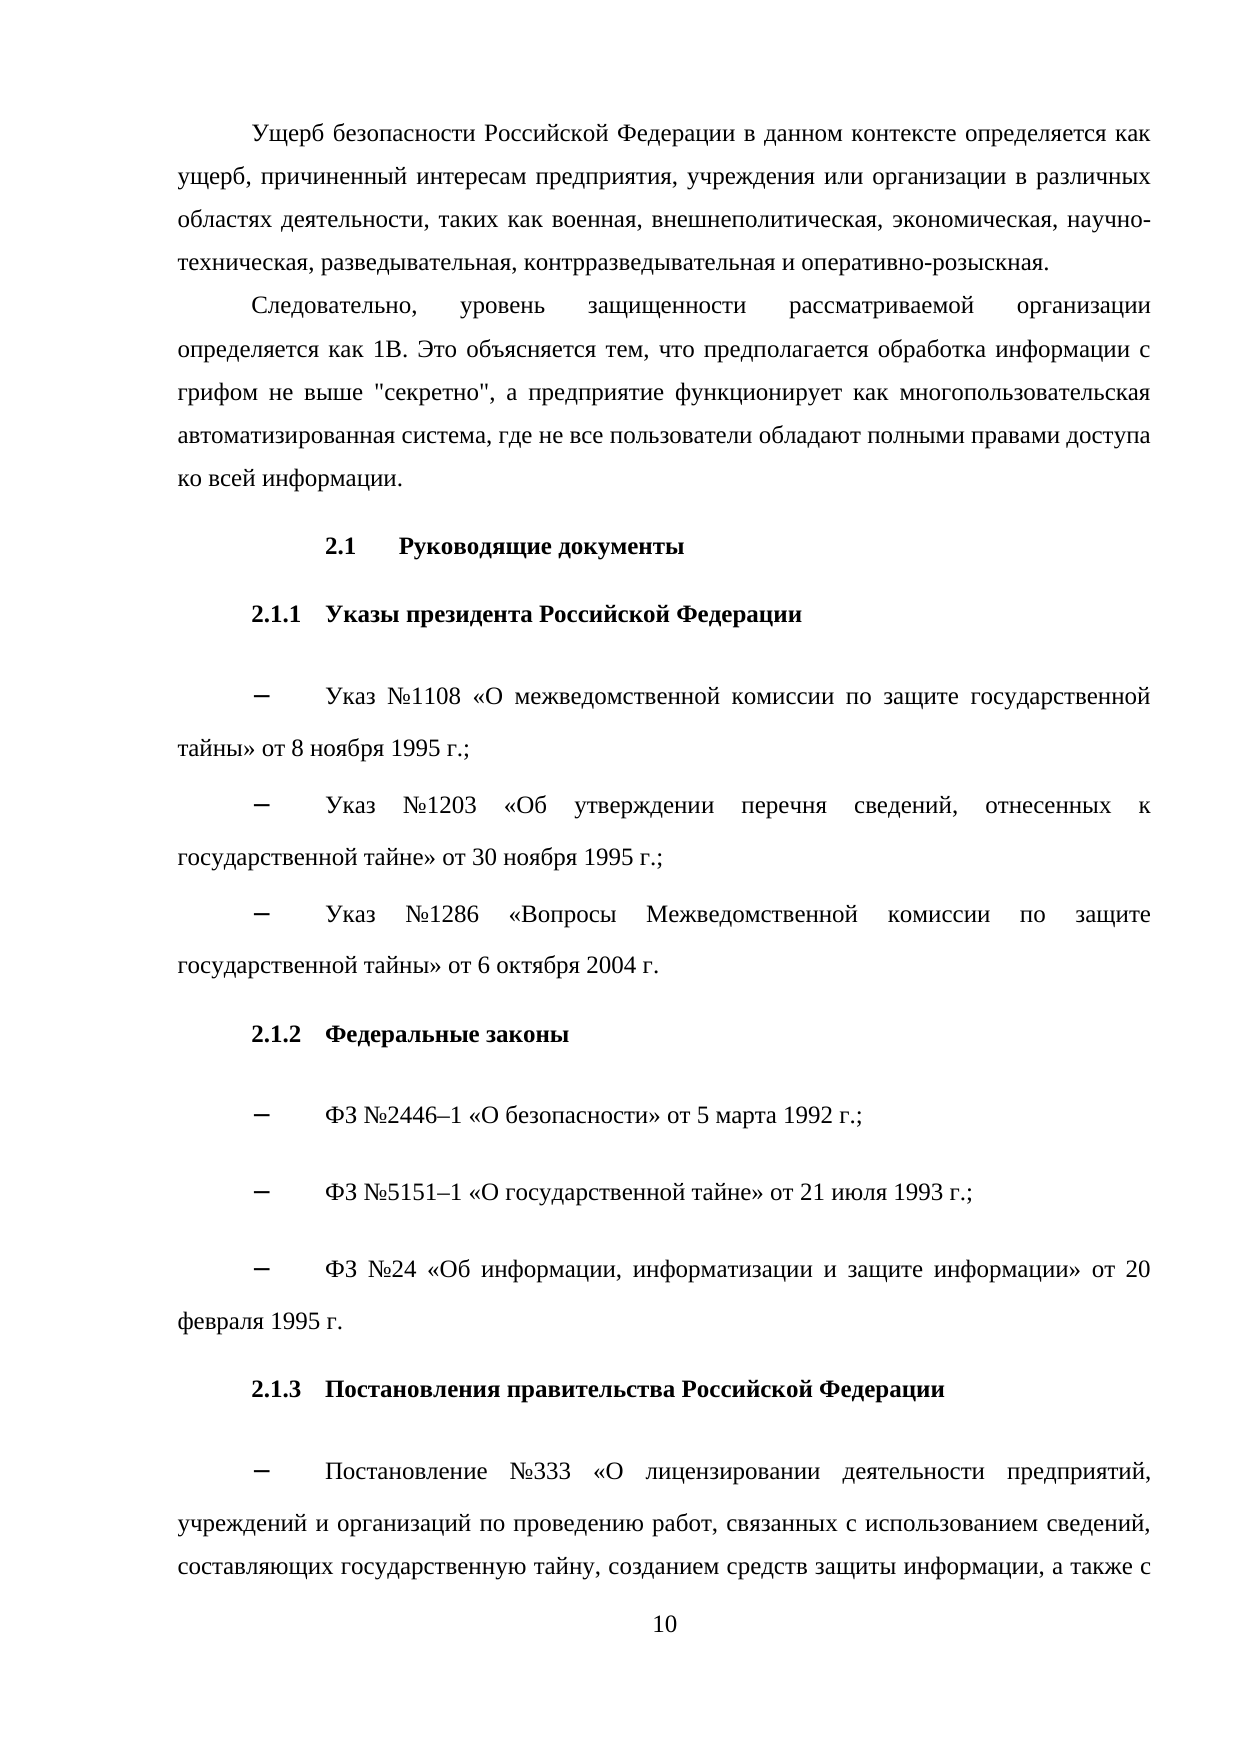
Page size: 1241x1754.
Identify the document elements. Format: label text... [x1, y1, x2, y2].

text ФЗ №5151–1 «О государственной тайне» от 21 июля 1993 г.; [177, 1164, 1152, 1215]
text ФЗ №2446–1 «О безопасности» от 5 марта 1992 г.; [177, 1087, 1152, 1138]
text Ущерб безопасности Российской Федерации в данном контексте определяется как ущерб, причиненный интересам предприятия, учреждения или организации в различных областях деятельности, таких как военная, внешнеполитическая, экономическая, научно-техническая, разведывательная, контрразведывательная и оперативно-розыскная. [177, 118, 1152, 276]
text ФЗ №24 «Об информации, информатизации и защите информации» от 20 февраля 1995 г. [177, 1241, 1152, 1335]
text Указ №1203 «Об утверждении перечня сведений, отнесенных к государственной тайне» от 30 ноября 1995 г.; [177, 776, 1152, 871]
text Следовательно, уровень защищенности рассматриваемой организации определяется как 1В. Это объясняется тем, что предполагается обработка информации с грифом не выше "секретно", а предприятие функционирует как многопользовательская автоматизированная система, где не все пользователи обладают полными правами доступа ко всей информации. [177, 291, 1152, 492]
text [177, 1442, 1152, 1580]
subtitle Постановления правительства Российской Федерации [251, 1374, 1152, 1403]
subtitle Руководящие документы [251, 531, 1093, 560]
text Указ №1286 «Вопросы Межведомственной комиссии по защите государственной тайны» от 6 октября 2004 г. [177, 885, 1152, 979]
subtitle Федеральные законы [251, 1019, 1152, 1047]
text Указ №1108 «О межведомственной комиссии по защите государственной тайны» от 8 ноября 1995 г.; [177, 667, 1152, 762]
subtitle Указы президента Российской Федерации [251, 599, 1152, 628]
